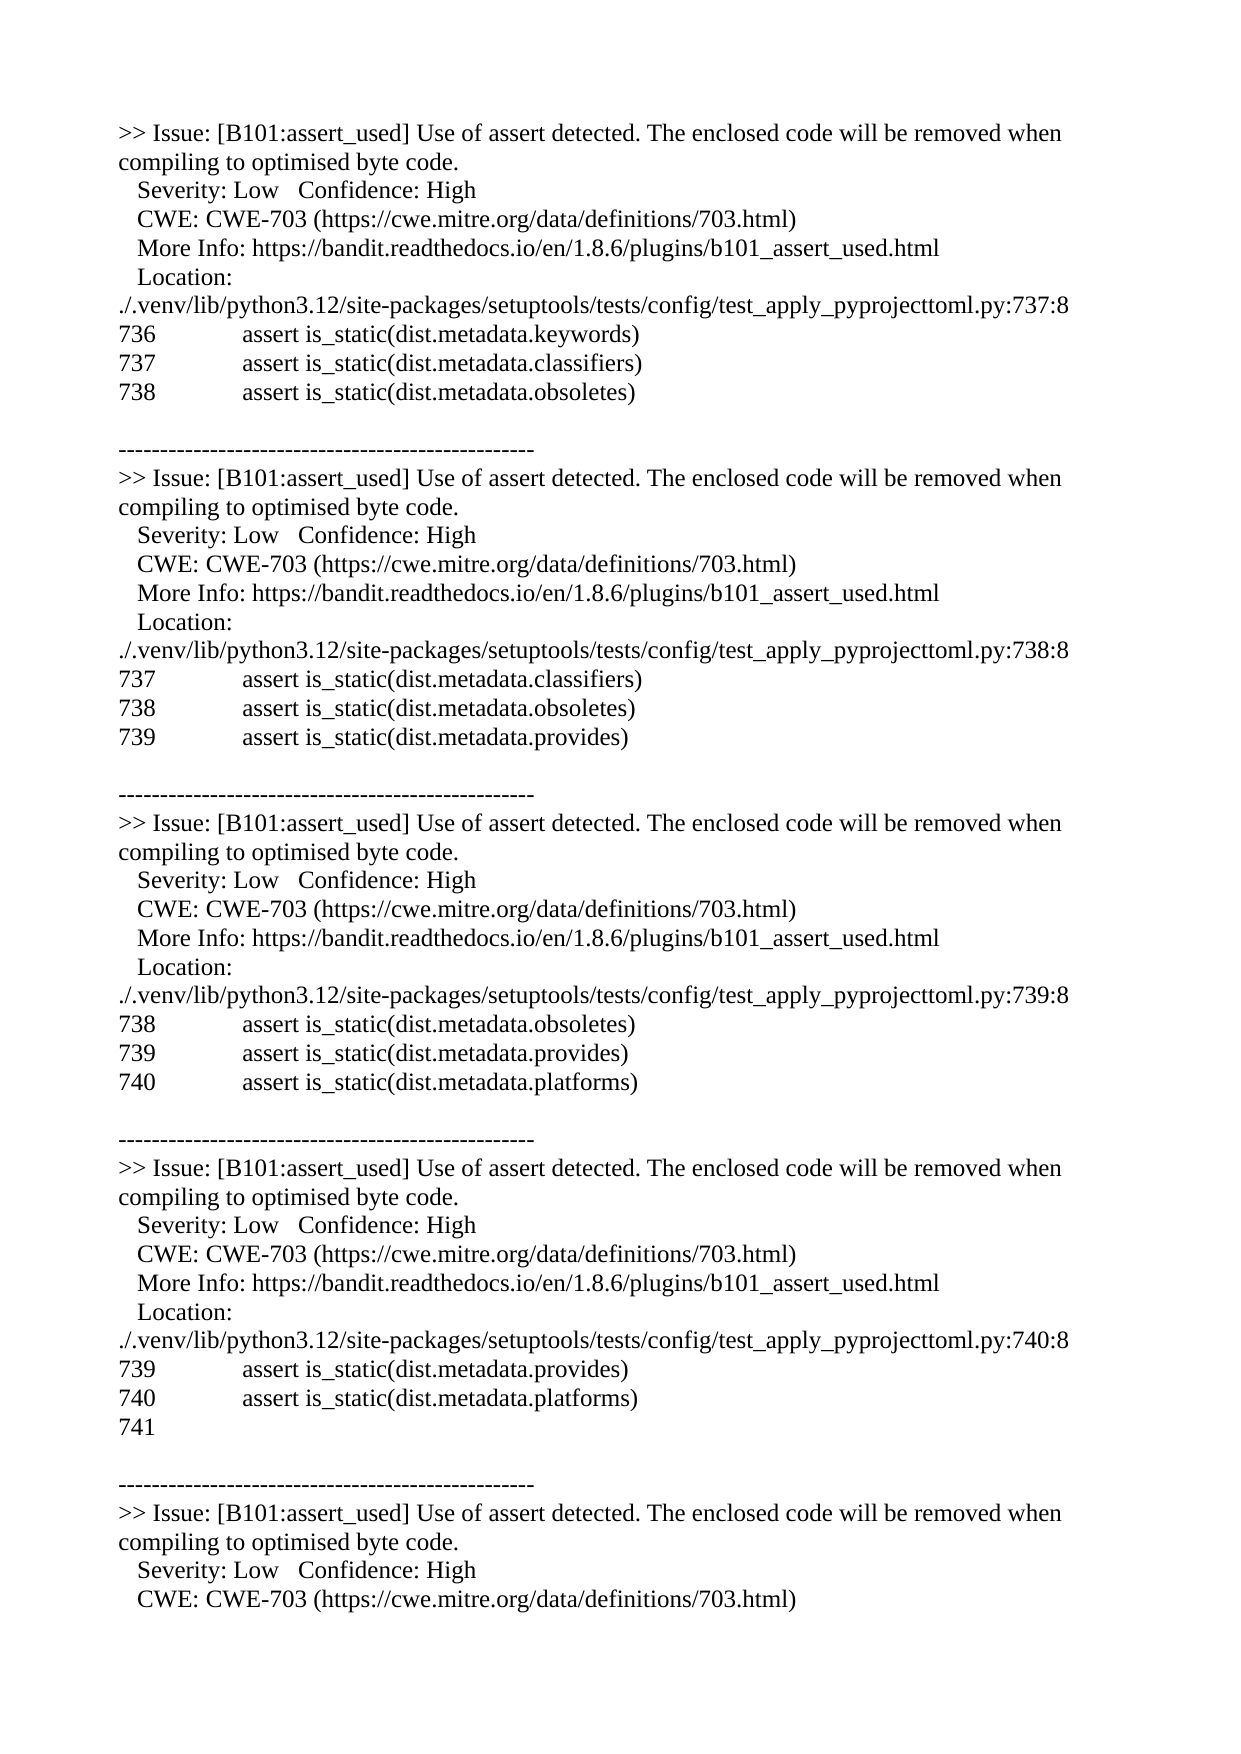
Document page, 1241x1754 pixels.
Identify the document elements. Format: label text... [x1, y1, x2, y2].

text 741 [118, 1412, 1122, 1441]
text Location: ./.venv/lib/python3.12/site-packages/setuptools/tests/config/test_apply_pyprojecttoml.py:739:8 [118, 952, 1122, 1009]
text -------------------------------------------------- [118, 779, 1122, 808]
text Severity: Low Confidence: High [118, 521, 1122, 549]
text Location: ./.venv/lib/python3.12/site-packages/setuptools/tests/config/test_apply_pyprojecttoml.py:737:8 [118, 262, 1122, 319]
text Severity: Low Confidence: High [118, 1556, 1122, 1584]
text -------------------------------------------------- [118, 434, 1122, 463]
text 739 assert is_static(dist.metadata.provides) [118, 722, 1122, 751]
text 736 assert is_static(dist.metadata.keywords) [118, 319, 1122, 348]
text 739 assert is_static(dist.metadata.provides) [118, 1354, 1122, 1383]
text >> Issue: [B101:assert_used] Use of assert detected. The enclosed code will be removed when compiling to optimised byte code. [118, 463, 1122, 521]
text 738 assert is_static(dist.metadata.obsoletes) [118, 1009, 1122, 1038]
text More Info: https://bandit.readthedocs.io/en/1.8.6/plugins/b101_assert_used.html [118, 233, 1122, 262]
text CWE: CWE-703 (https://cwe.mitre.org/data/definitions/703.html) [118, 1584, 1122, 1613]
text >> Issue: [B101:assert_used] Use of assert detected. The enclosed code will be removed when compiling to optimised byte code. [118, 1153, 1122, 1211]
text More Info: https://bandit.readthedocs.io/en/1.8.6/plugins/b101_assert_used.html [118, 578, 1122, 607]
text 739 assert is_static(dist.metadata.provides) [118, 1038, 1122, 1067]
text Severity: Low Confidence: High [118, 1211, 1122, 1239]
text -------------------------------------------------- [118, 1124, 1122, 1153]
text >> Issue: [B101:assert_used] Use of assert detected. The enclosed code will be removed when compiling to optimised byte code. [118, 1498, 1122, 1556]
text 738 assert is_static(dist.metadata.obsoletes) [118, 693, 1122, 722]
text >> Issue: [B101:assert_used] Use of assert detected. The enclosed code will be removed when compiling to optimised byte code. [118, 118, 1122, 176]
text -------------------------------------------------- [118, 1469, 1122, 1498]
text Location: ./.venv/lib/python3.12/site-packages/setuptools/tests/config/test_apply_pyprojecttoml.py:740:8 [118, 1297, 1122, 1354]
text CWE: CWE-703 (https://cwe.mitre.org/data/definitions/703.html) [118, 1239, 1122, 1268]
text 740 assert is_static(dist.metadata.platforms) [118, 1067, 1122, 1096]
text >> Issue: [B101:assert_used] Use of assert detected. The enclosed code will be removed when compiling to optimised byte code. [118, 808, 1122, 866]
text More Info: https://bandit.readthedocs.io/en/1.8.6/plugins/b101_assert_used.html [118, 923, 1122, 952]
text CWE: CWE-703 (https://cwe.mitre.org/data/definitions/703.html) [118, 204, 1122, 233]
text CWE: CWE-703 (https://cwe.mitre.org/data/definitions/703.html) [118, 894, 1122, 923]
text 737 assert is_static(dist.metadata.classifiers) [118, 664, 1122, 693]
text More Info: https://bandit.readthedocs.io/en/1.8.6/plugins/b101_assert_used.html [118, 1268, 1122, 1297]
text Severity: Low Confidence: High [118, 176, 1122, 204]
text Severity: Low Confidence: High [118, 866, 1122, 894]
text 740 assert is_static(dist.metadata.platforms) [118, 1383, 1122, 1412]
text 738 assert is_static(dist.metadata.obsoletes) [118, 377, 1122, 406]
text Location: ./.venv/lib/python3.12/site-packages/setuptools/tests/config/test_apply_pyprojecttoml.py:738:8 [118, 607, 1122, 664]
text CWE: CWE-703 (https://cwe.mitre.org/data/definitions/703.html) [118, 549, 1122, 578]
text 737 assert is_static(dist.metadata.classifiers) [118, 348, 1122, 377]
